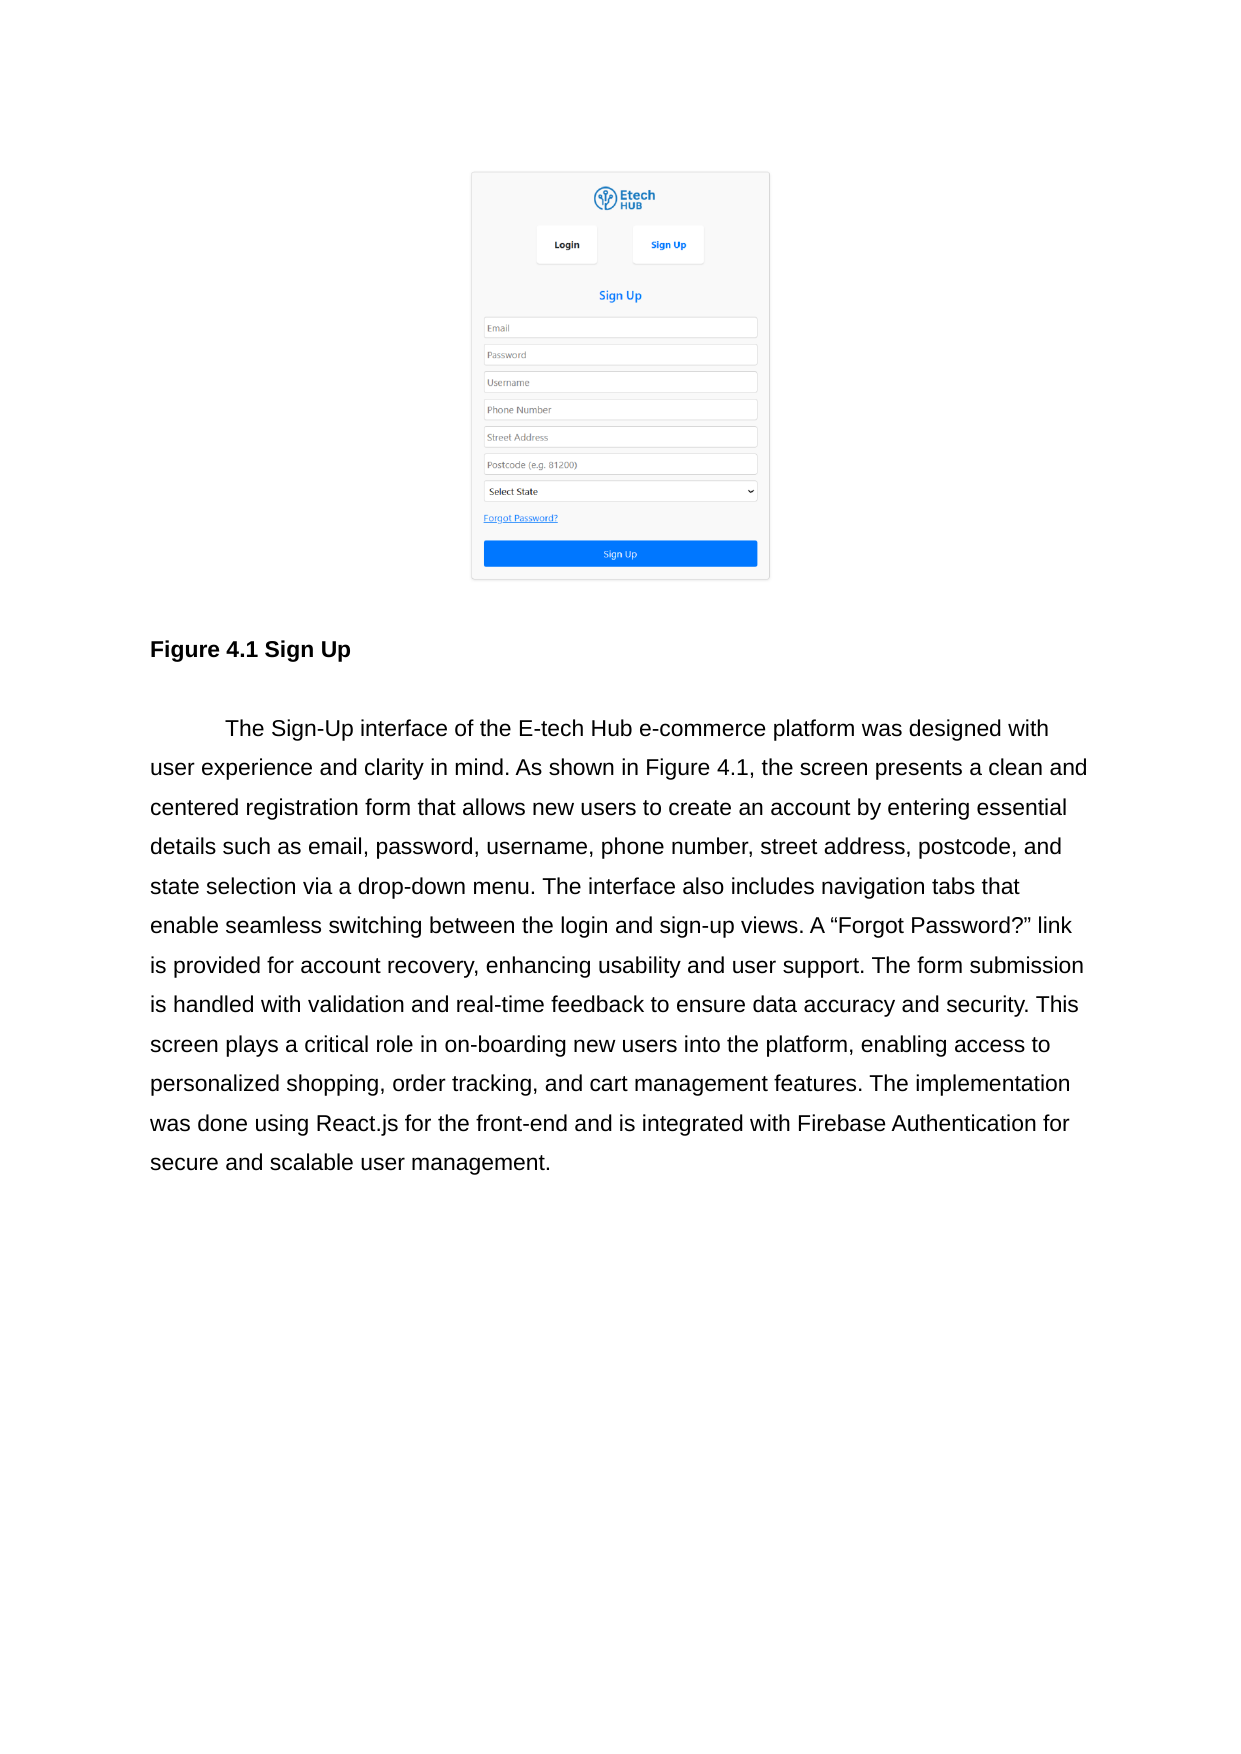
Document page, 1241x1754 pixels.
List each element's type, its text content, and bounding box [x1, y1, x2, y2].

text 4.2 Features of System Figure 4.1 Sign Up The Sign-Up interface of the E-tech Hub e-commerce platform was designed with user experience and clarity in mind. As shown in Figure 4.1, the screen presents a clean and centered registration form that allows new users to create an account by entering essential details such as email, password, username, phone number, street address, postcode, and state selection via a drop-down menu. The interface also includes navigation tabs that enable seamless switching between the login and sign-up views. A “Forgot Password?” link is provided for account recovery, enhancing usability and user support. The form submission is handled with validation and real-time feedback to ensure data accuracy and security. This screen plays a critical role in on-boarding new users into the platform, enabling access to personalized shopping, order tracking, and cart management features. The implementation was done using React.js for the front-end and is integrated with Firebase Authentication for secure and scalable user management. [150, 584, 1090, 1175]
picture [150, 150, 1090, 584]
